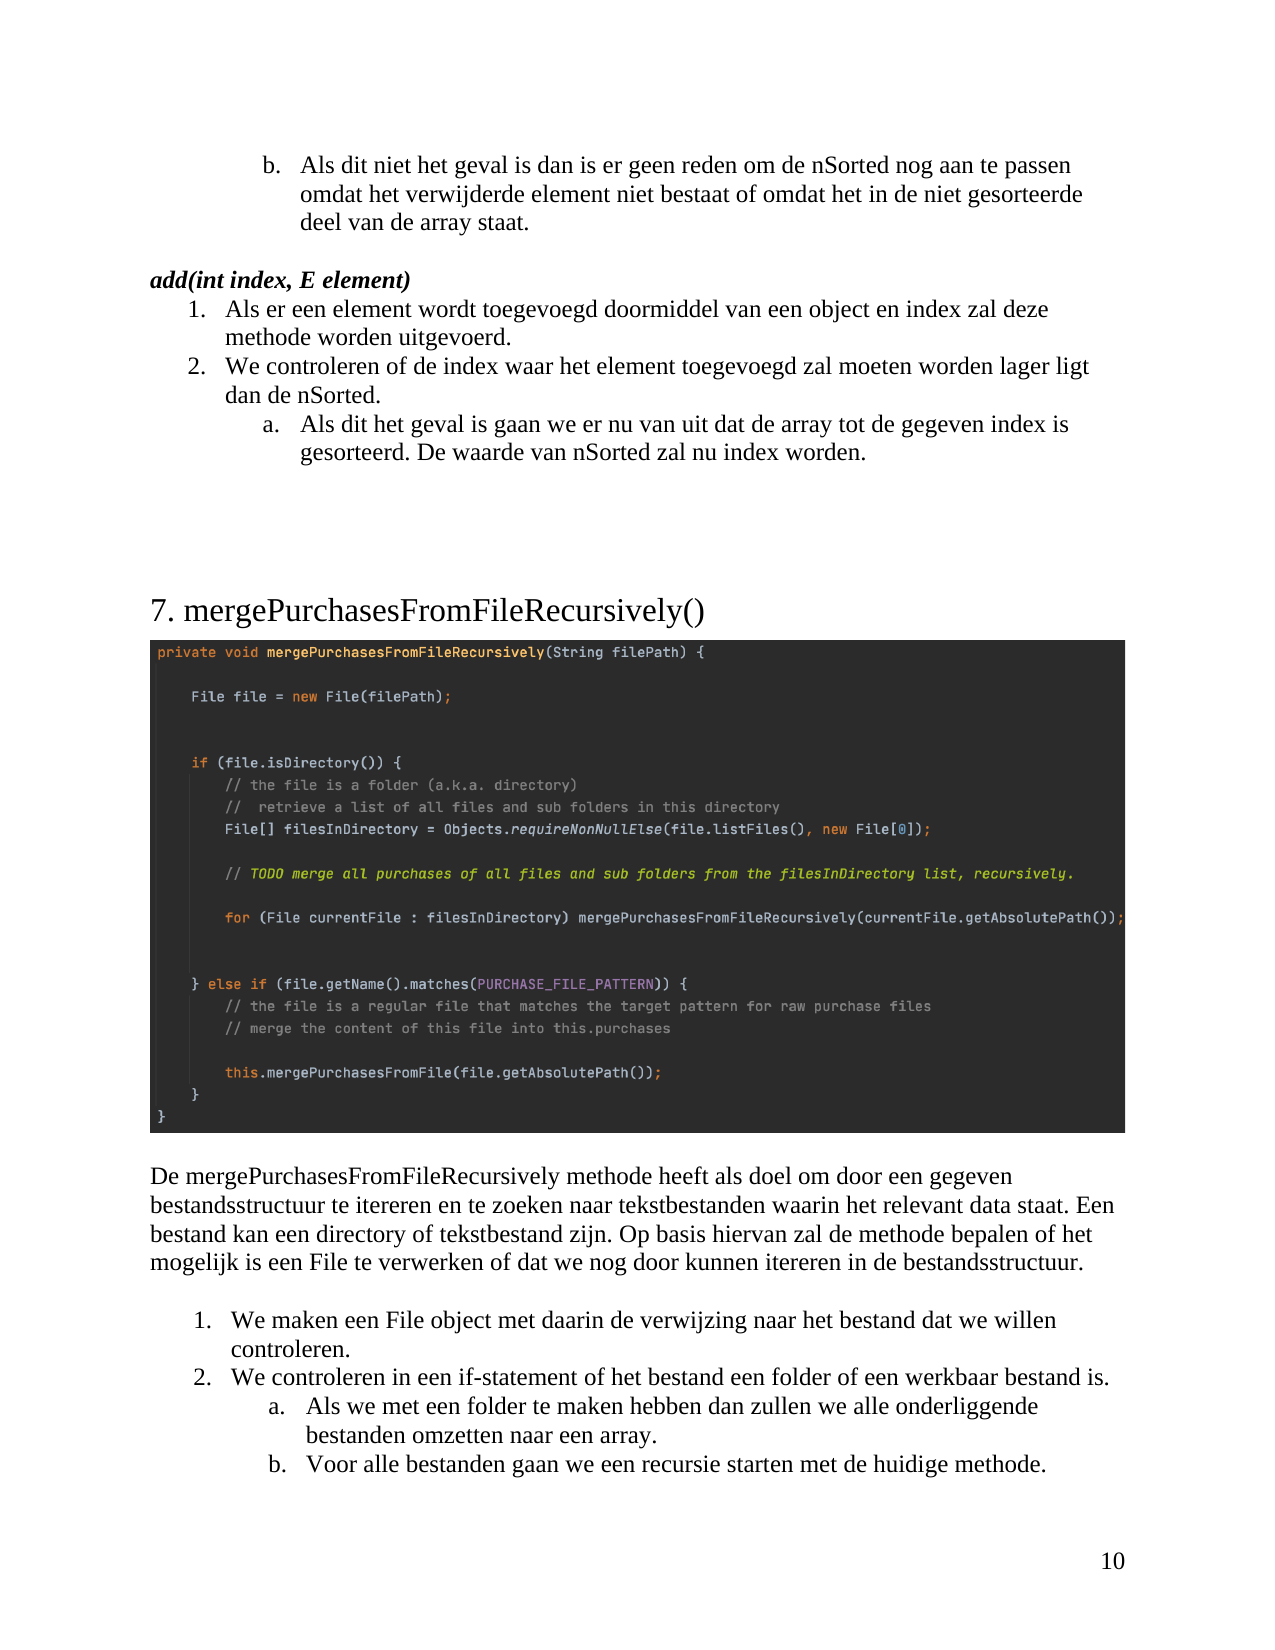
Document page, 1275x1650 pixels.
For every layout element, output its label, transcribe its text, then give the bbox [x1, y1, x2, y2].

list Als dit het geval is gaan we er nu van uit dat de array tot de gegeven index is gesorteerd. De waarde van nSorted zal nu index worden. [262, 409, 1125, 466]
list Als we met een folder te maken hebben dan zullen we alle onderliggende bestanden omzetten naar een array. [268, 1391, 1125, 1449]
list Als dit niet het geval is dan is er geen reden om de nSorted nog aan te passen omdat het verwijderde element niet bestaat of omdat het in de niet gesorteerde deel van de array staat. [262, 150, 1125, 236]
list We controleren of de index waar het element toegevoegd zal moeten worden lager ligt dan de nSorted. [187, 351, 1125, 409]
text add(int index, E element) [150, 265, 1125, 294]
list Voor alle bestanden gaan we een recursie starten met de huidige methode. [268, 1449, 1125, 1477]
list Als er een element wordt toegevoegd doormiddel van een object en index zal deze methode worden uitgevoerd. [187, 294, 1125, 351]
list We maken een File object met daarin de verwijzing naar het bestand dat we willen controleren. [193, 1305, 1125, 1362]
picture [150, 640, 1125, 1133]
list We controleren in een if-statement of het bestand een folder of een werkbaar bestand is. [193, 1362, 1125, 1391]
subtitle 7. mergePurchasesFromFileRecursively() [150, 590, 1125, 628]
text De mergePurchasesFromFileRecursively methode heeft als doel om door een gegeven bestandsstructuur te itereren en te zoeken naar tekstbestanden waarin het relevant data staat. Een bestand kan een directory of tekstbestand zijn. Op basis hiervan zal de methode bepalen of het mogelijk is een File te verwerken of dat we nog door kunnen itereren in de bestandsstructuur. [150, 1161, 1125, 1276]
